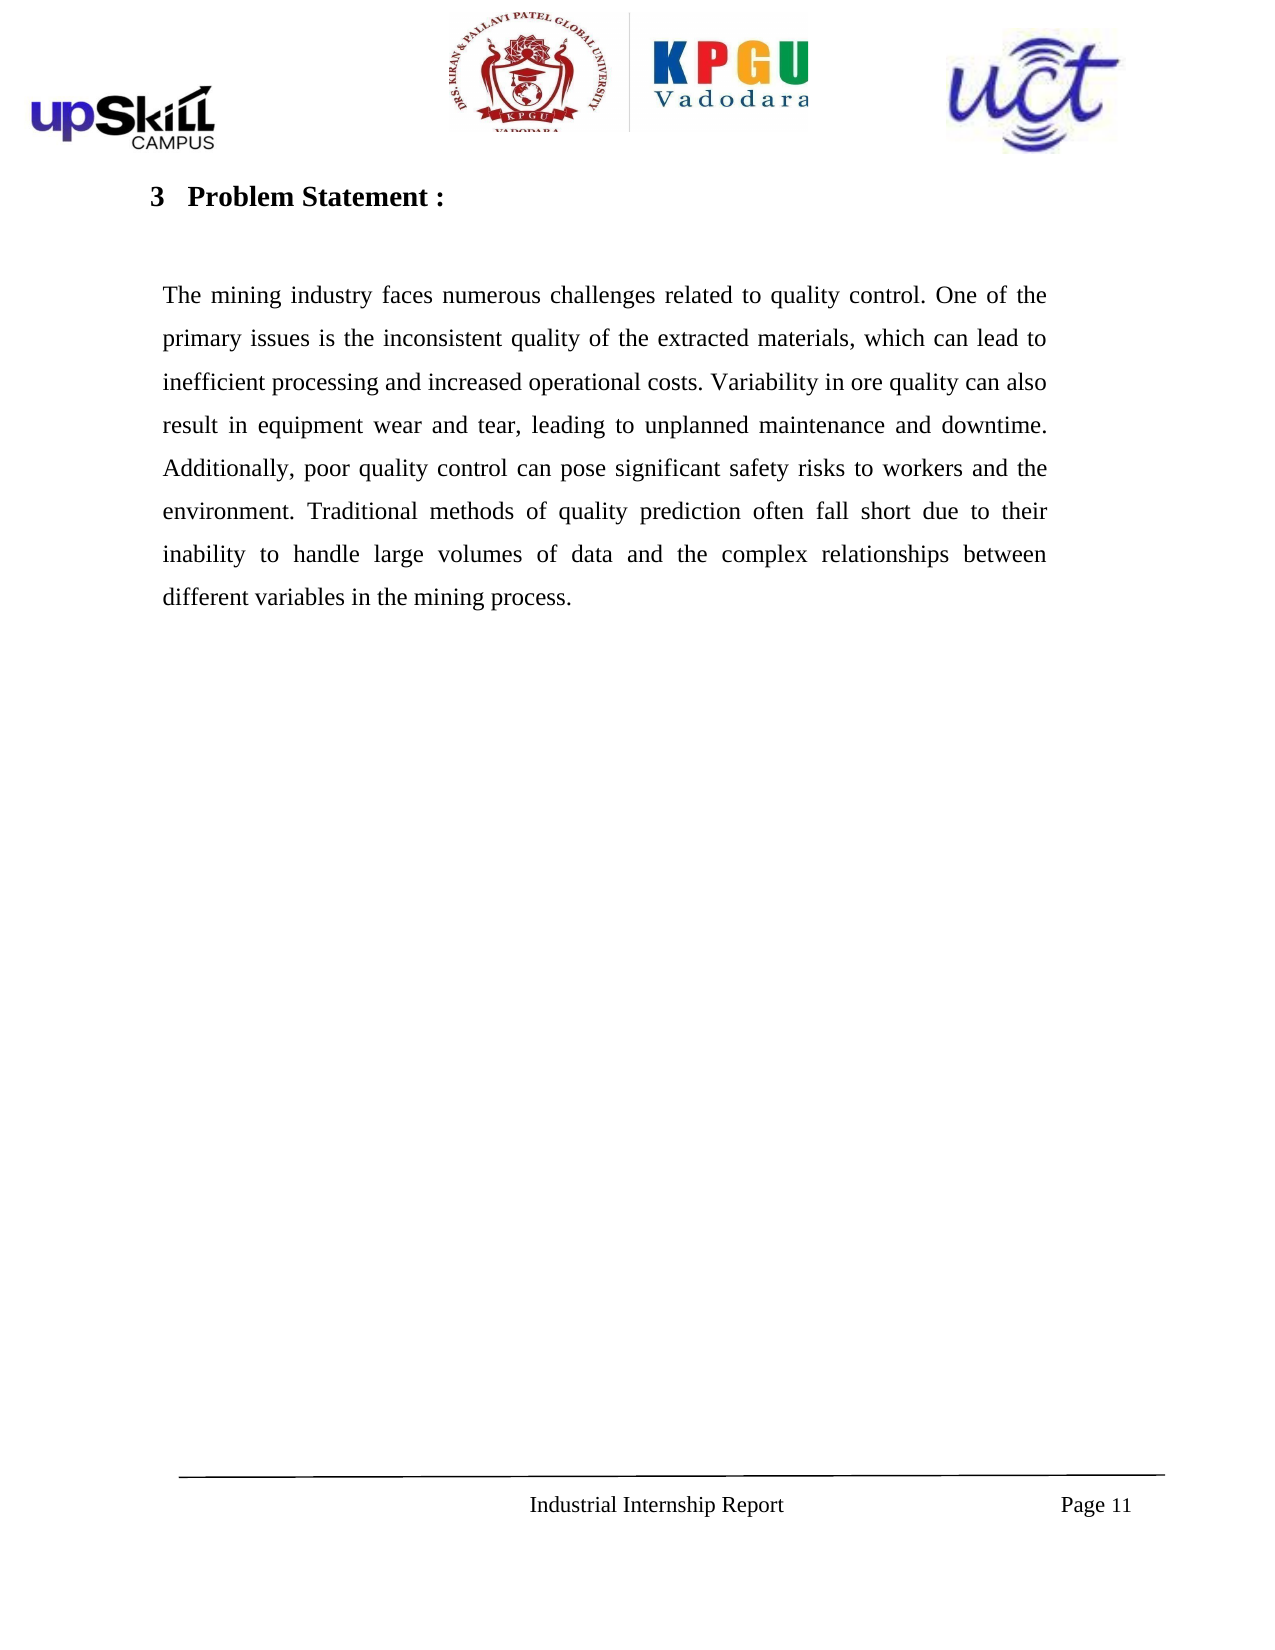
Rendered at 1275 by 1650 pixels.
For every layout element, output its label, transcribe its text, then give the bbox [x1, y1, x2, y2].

picture [0, 72, 247, 154]
picture [946, 28, 1126, 154]
list Problem Statement : [150, 179, 1177, 213]
picture [448, 12, 808, 132]
text The mining industry faces numerous challenges related to quality control. One of the primary issues is the inconsistent quality of the extracted materials, which can lead to inefficient processing and increased operational costs. Variability in ore quality can also result in equipment wear and tear, leading to unplanned maintenance and downtime. Additionally, poor quality control can pose significant safety risks to workers and the environment. Traditional methods of quality prediction often fall short due to their inability to handle large volumes of data and the complex relationships between different variables in the mining process. [162, 280, 1048, 611]
